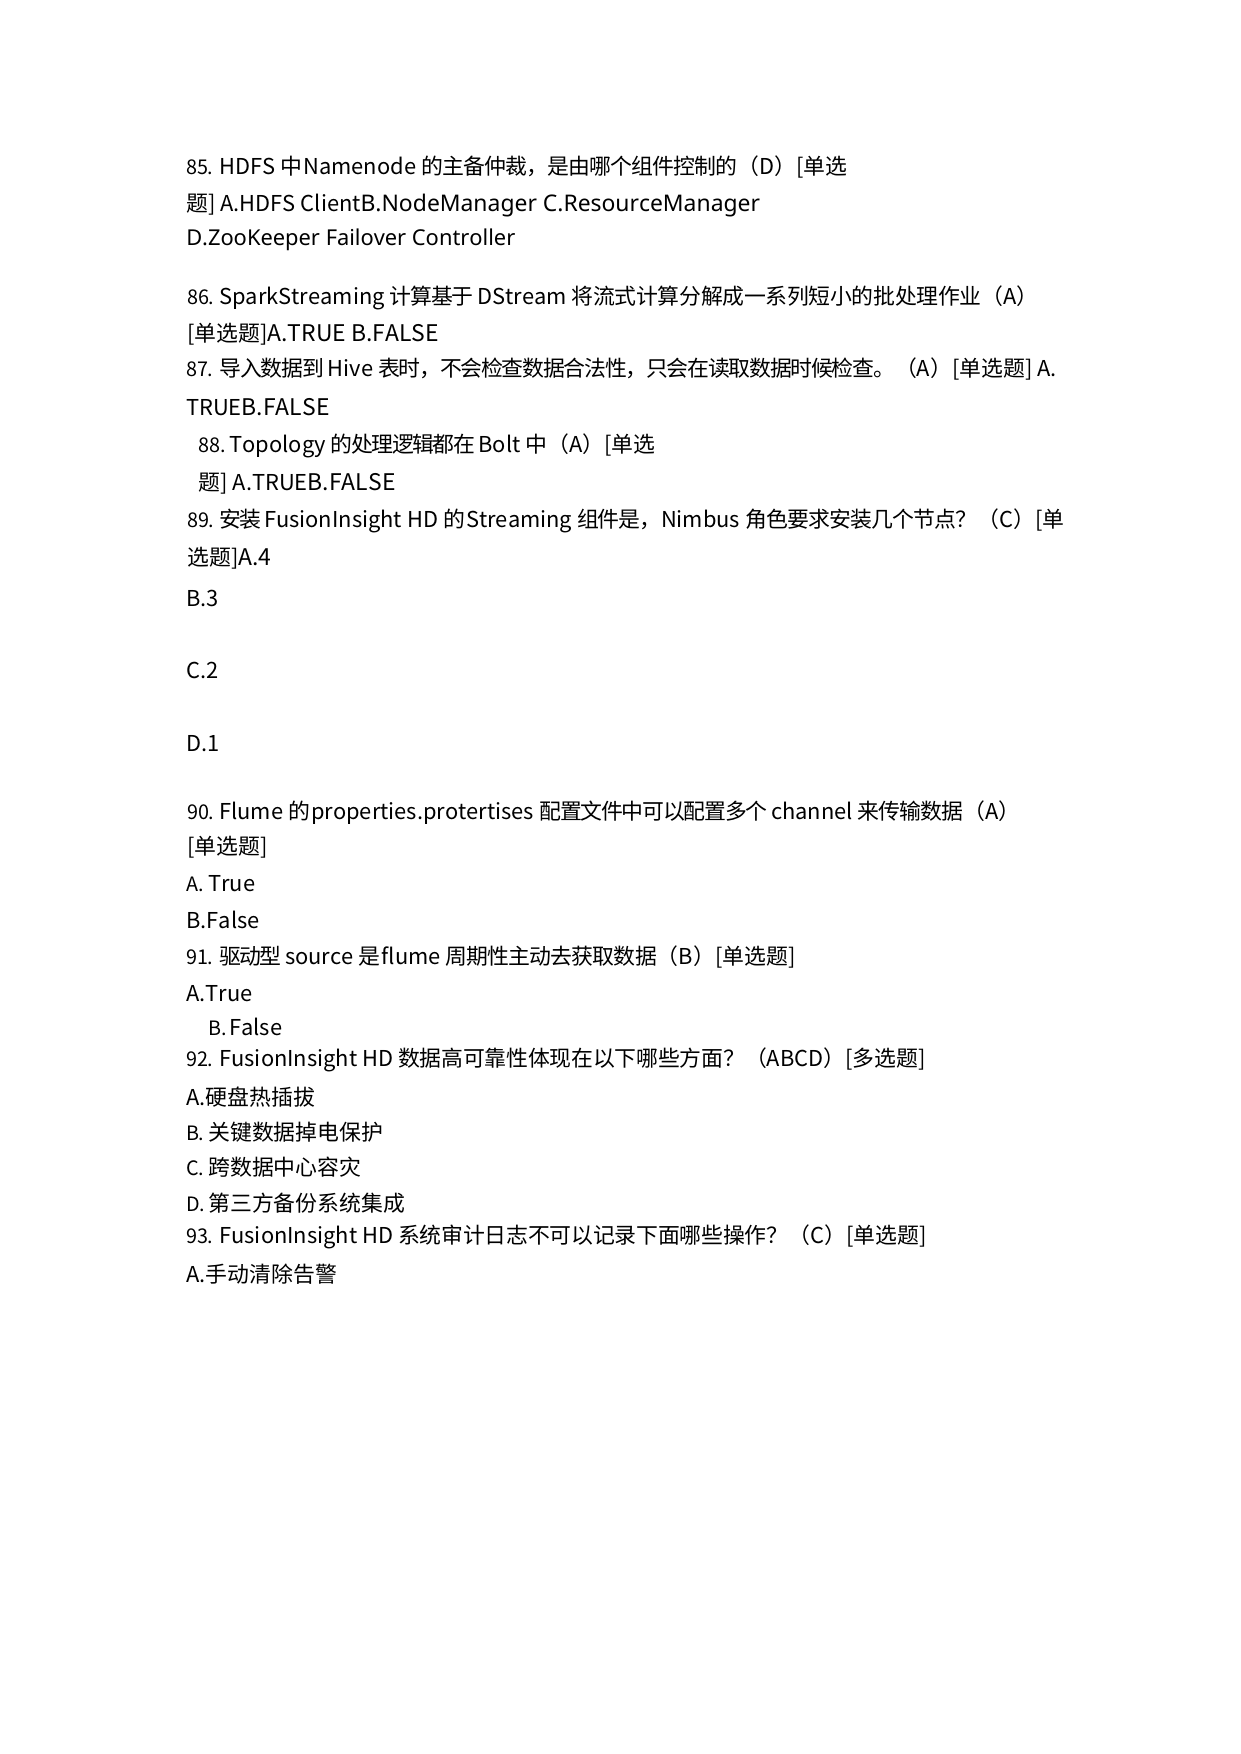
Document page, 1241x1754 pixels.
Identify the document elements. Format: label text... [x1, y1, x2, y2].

text B.3 [186, 581, 1240, 612]
list Topology 的处理逻辑都在 Bolt 中（A）[单选题] A.TRUEB.FALSE [198, 427, 683, 497]
text C.2 [186, 653, 1240, 685]
list Flume 的 properties.protertises 配置文件中可以配置多个 channel 来传输数据（A） [单选题] [187, 794, 1044, 861]
text D.1 [186, 726, 1240, 758]
list 安装 FusionInsight HD 的 Streaming 组件是，Nimbus 角色要求安装几个节点？（C）[单选题]A.4 [187, 502, 1066, 572]
list 第三方备份系统集成 [186, 1186, 1240, 1218]
list FusionInsight HD 数据高可靠性体现在以下哪些方面？（ABCD）[多选题] A.硬盘热插拔 [186, 1041, 930, 1112]
list False [208, 1013, 1240, 1041]
list FusionInsight HD 系统审计日志不可以记录下面哪些操作？（C）[单选题] A.手动清除告警 [186, 1218, 941, 1289]
list 导入数据到 Hive 表时，不会检查数据合法性，只会在读取数据时候检查。（A）[单选题] A.TRUEB.FALSE [186, 351, 1061, 422]
list HDFS 中 Namenode 的主备仲裁，是由哪个组件控制的（D）[单选题] A.HDFS ClientB.NodeManager C.ResourceManager [186, 149, 858, 218]
text D.ZooKeeper Failover Controller [186, 223, 1240, 251]
list 跨数据中心容灾 [186, 1150, 1240, 1182]
list SparkStreaming 计算基于 DStream 将流式计算分解成一系列短小的批处理作业（A）[单选题]A.TRUE B.FALSE [187, 279, 1066, 348]
list True B.False [186, 866, 263, 934]
list 关键数据掉电保护 [186, 1120, 1240, 1145]
list 驱动型 source 是 flume 周期性主动去获取数据（B）[单选题] A.True [186, 939, 809, 1008]
